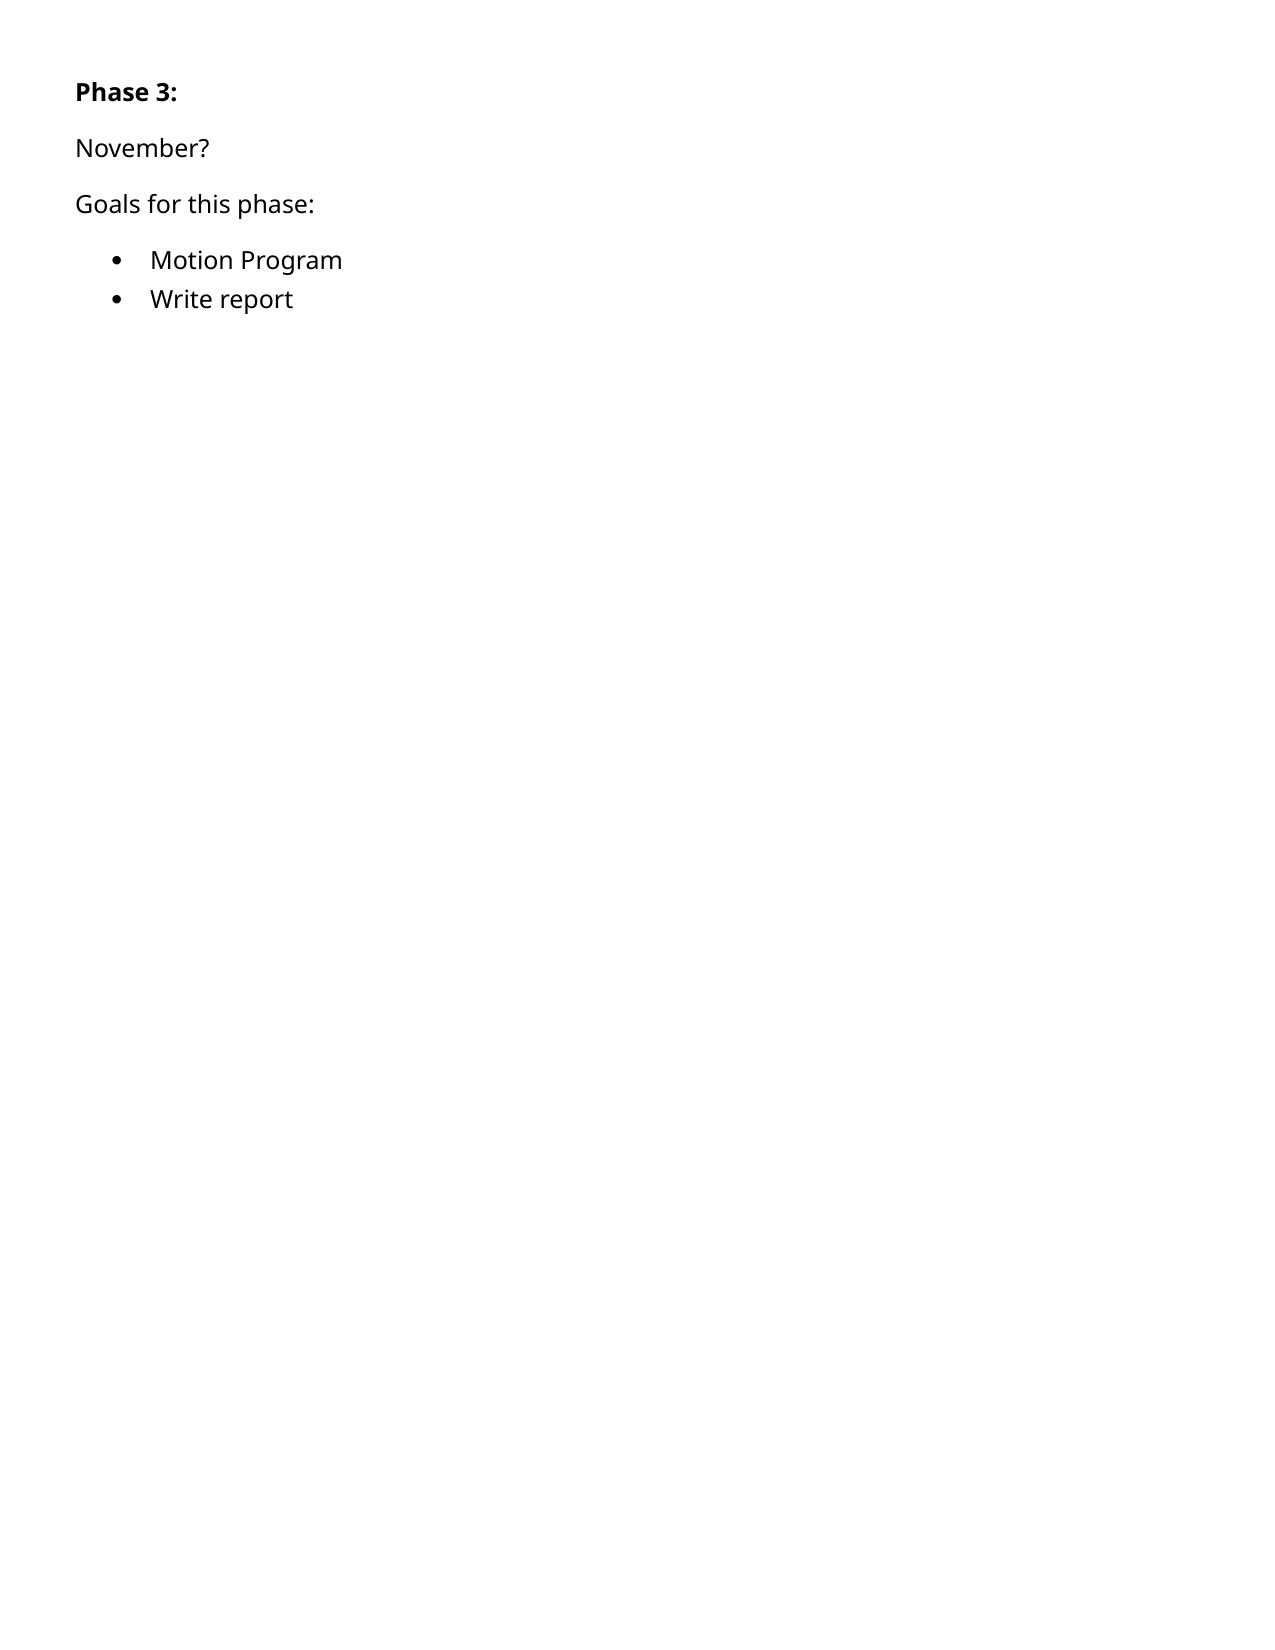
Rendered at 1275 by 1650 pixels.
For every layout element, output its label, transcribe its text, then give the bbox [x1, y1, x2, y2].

text November? [75, 131, 1200, 165]
list Motion Program [112, 242, 1200, 277]
text Goals for this phase: [75, 187, 1200, 221]
text Phase 3: [75, 75, 1200, 109]
list Write report [112, 282, 1200, 316]
